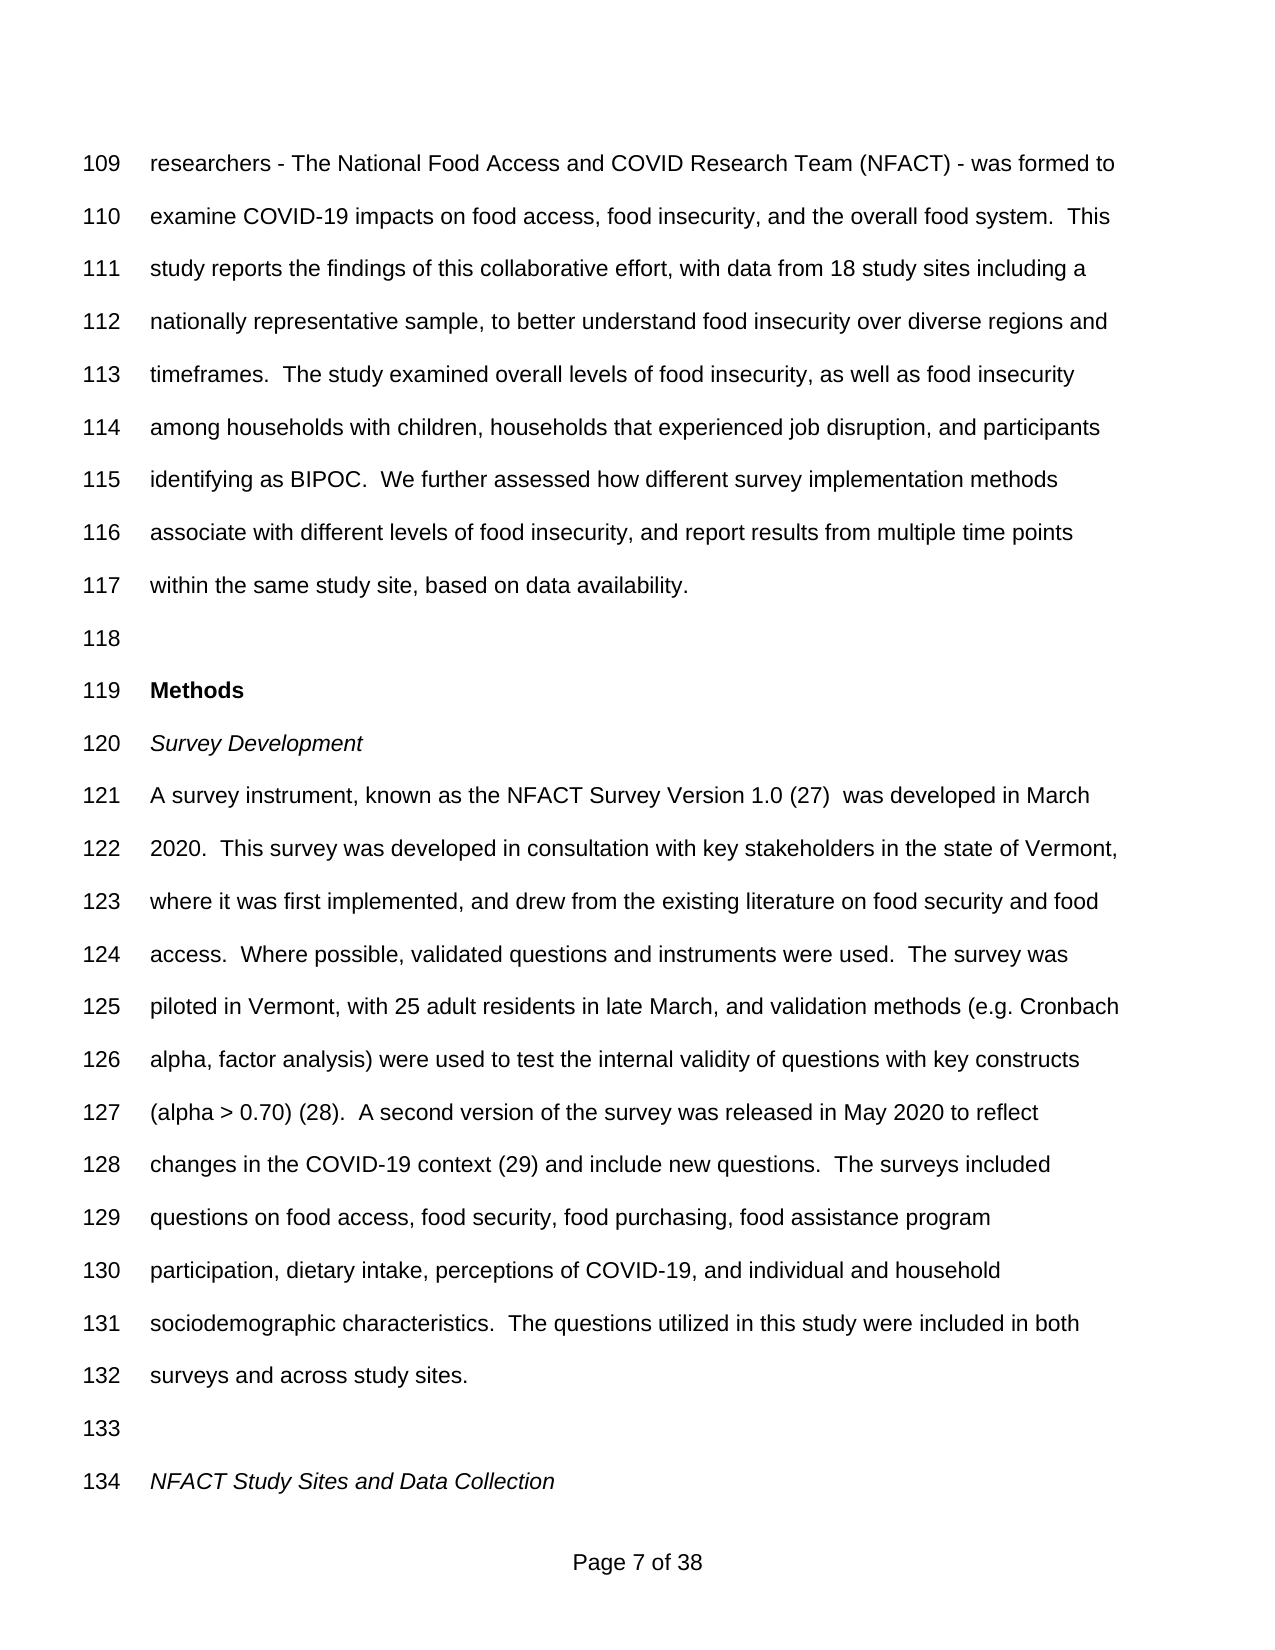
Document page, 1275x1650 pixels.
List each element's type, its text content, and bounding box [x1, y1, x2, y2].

text A survey instrument, known as the NFACT Survey Version 1.0 (27) was developed in March 2020. This survey was developed in consultation with key stakeholders in the state of Vermont, where it was first implemented, and drew from the existing literature on food security and food access. Where possible, validated questions and instruments were used. The survey was piloted in Vermont, with 25 adult residents in late March, and validation methods (e.g. Cronbach alpha, factor analysis) were used to test the internal validity of questions with key constructs (alpha > 0.70) (28). A second version of the survey was released in May 2020 to reflect changes in the COVID-19 context (29) and include new questions. The surveys included questions on food access, food security, food purchasing, food assistance program participation, dietary intake, perceptions of COVID-19, and individual and household sociodemographic characteristics. The questions utilized in this study were included in both surveys and across study sites. [150, 782, 1125, 1389]
text Survey Development [150, 730, 1125, 756]
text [150, 150, 1125, 598]
text Methods [150, 677, 1125, 703]
text NFACT Study Sites and Data Collection [150, 1468, 1125, 1494]
